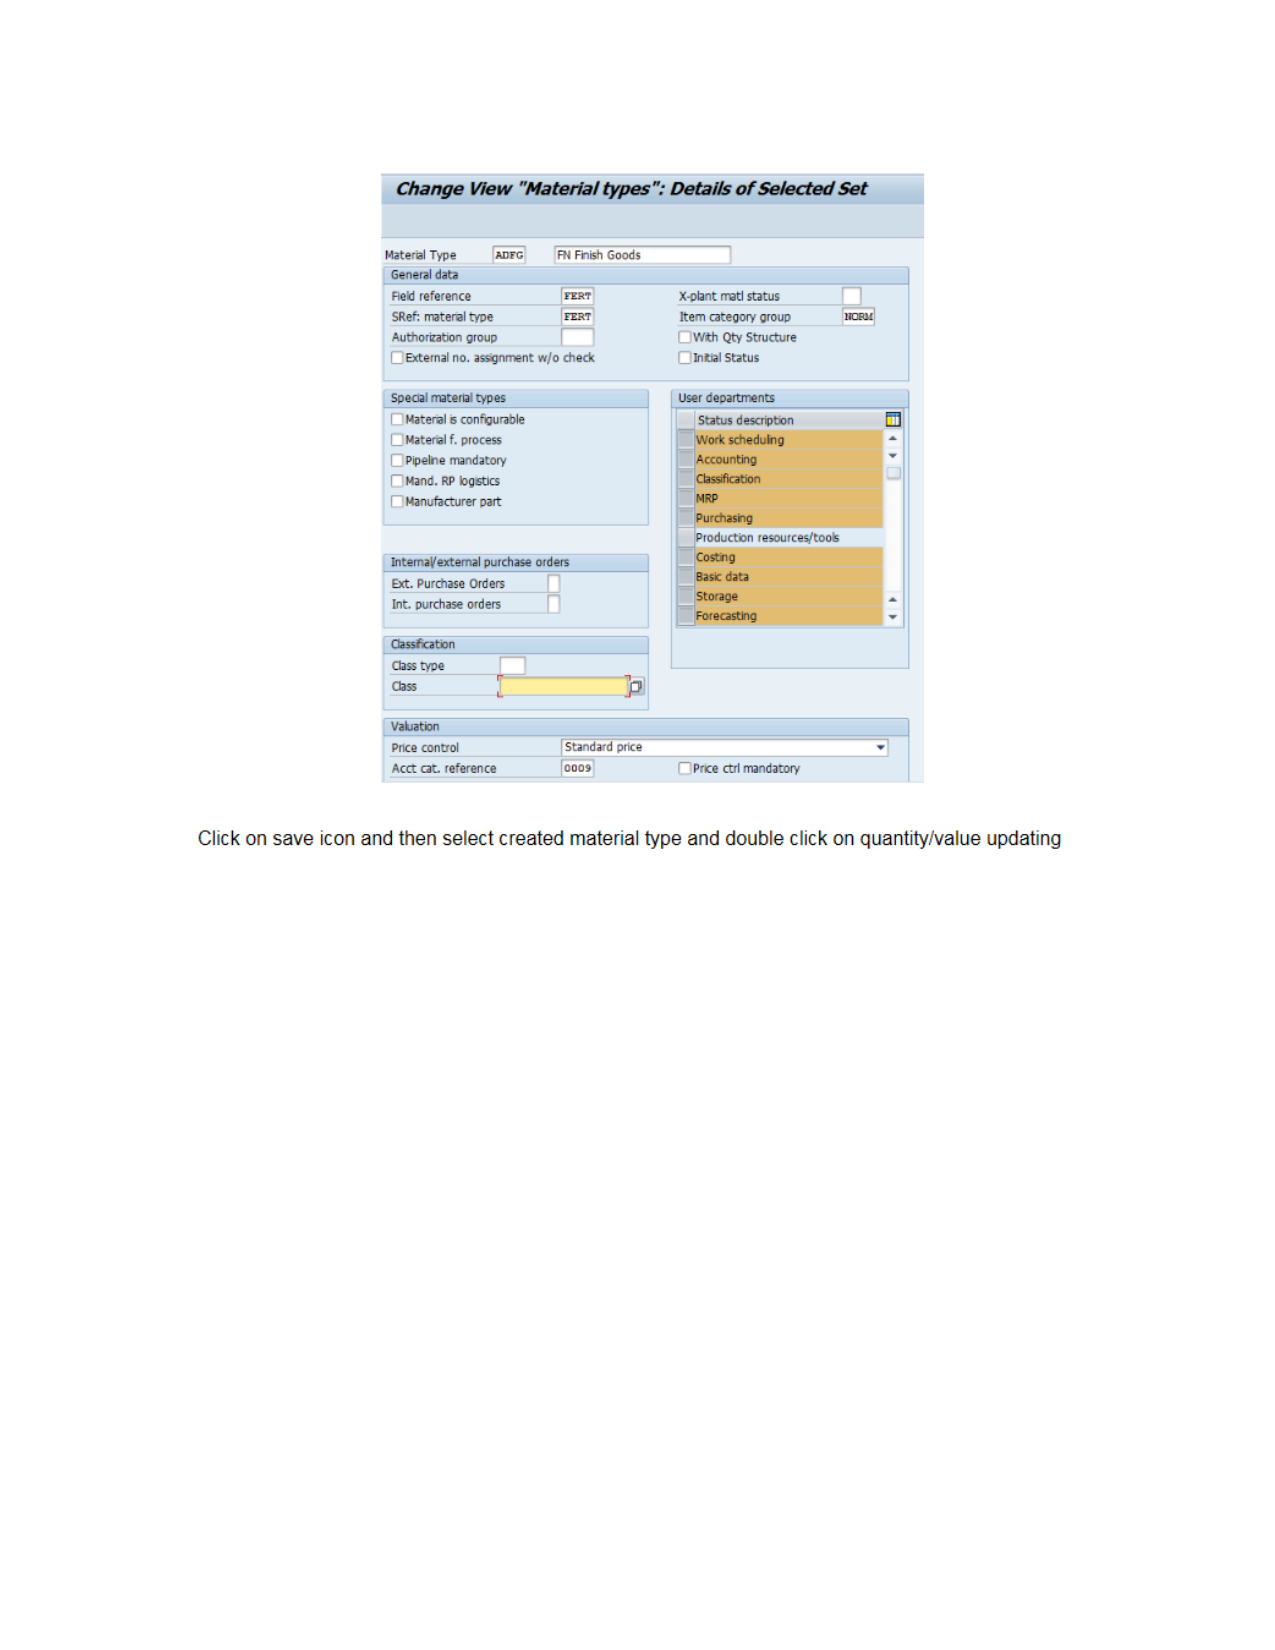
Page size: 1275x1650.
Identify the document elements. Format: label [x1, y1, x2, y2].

picture [150, 150, 1125, 866]
